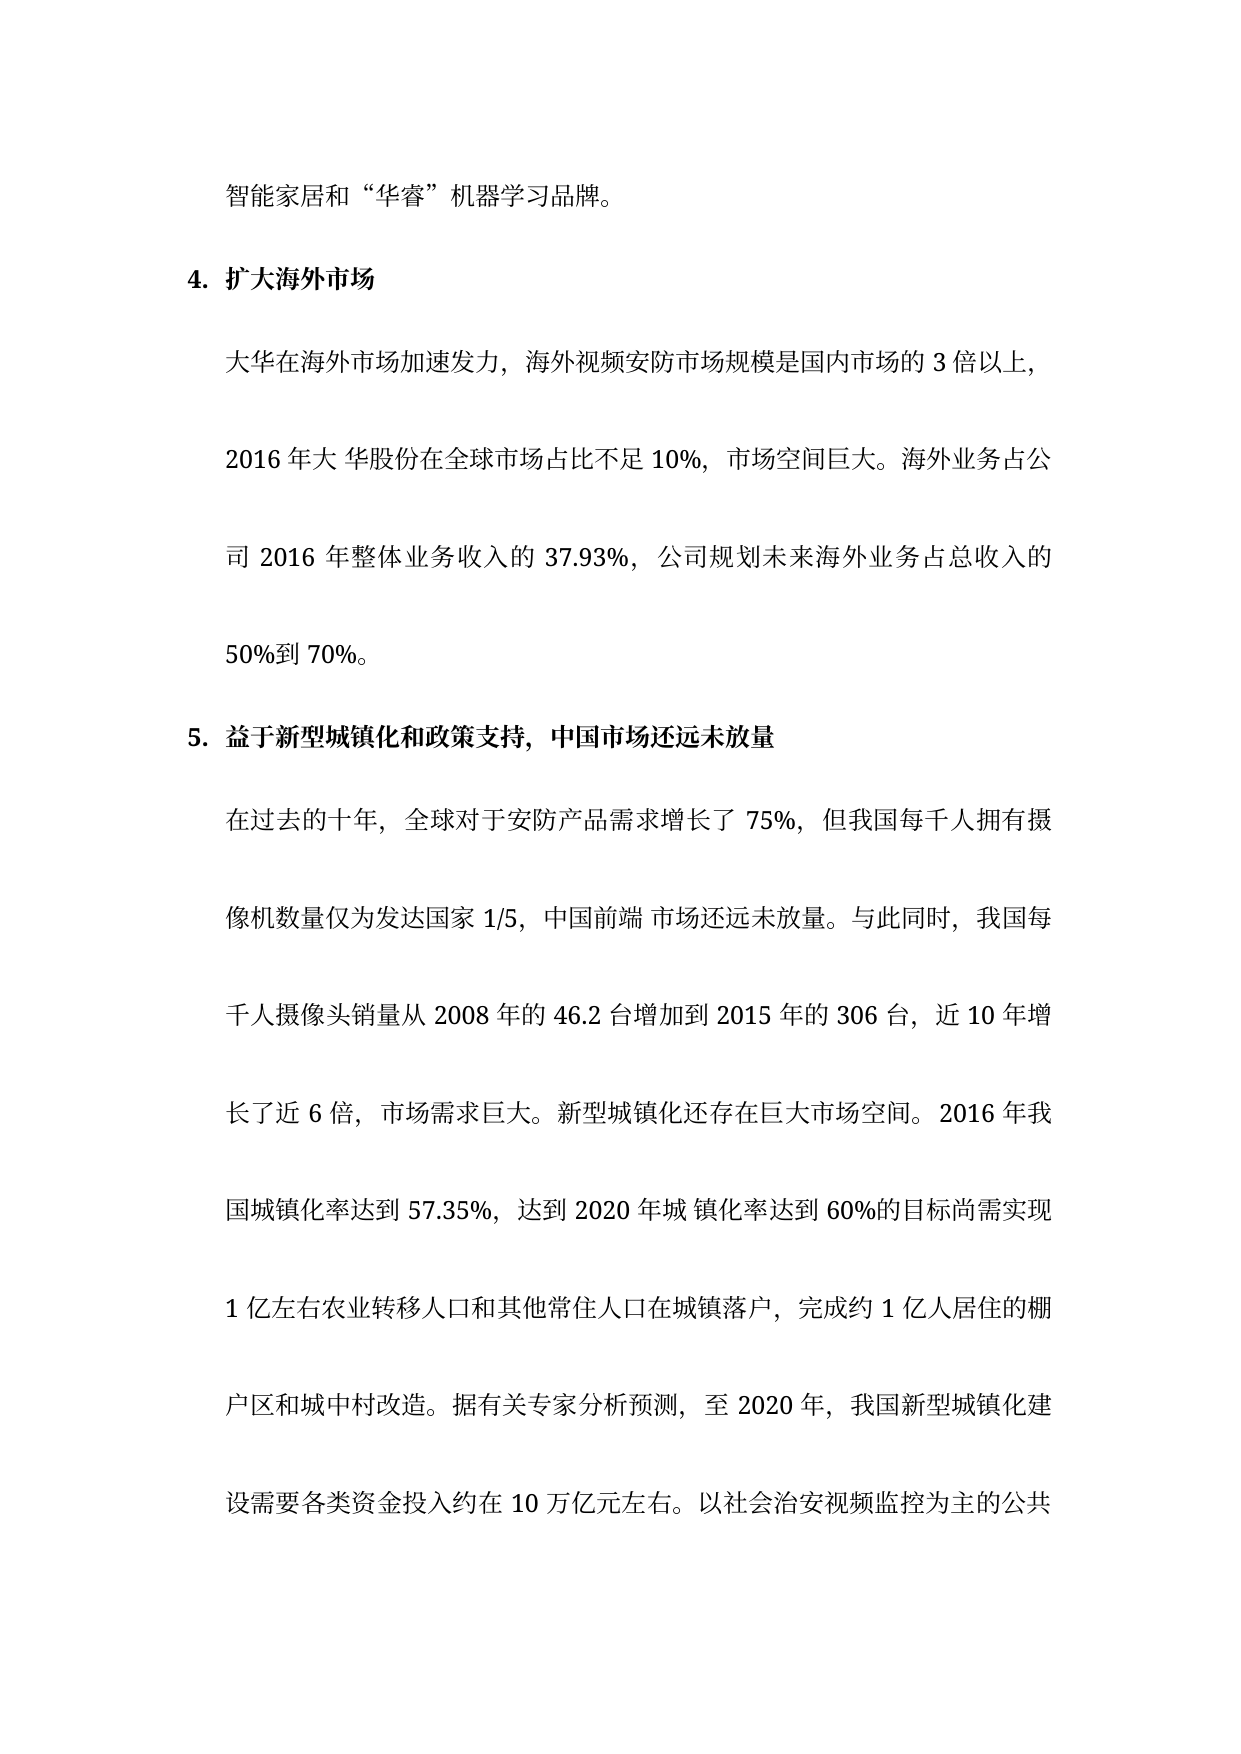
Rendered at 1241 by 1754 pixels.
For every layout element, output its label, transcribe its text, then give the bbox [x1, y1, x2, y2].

list 益于新型城镇化和政策支持，中国市场还远未放量 [187, 703, 1053, 768]
list 大华在海外市场加速发力，海外视频安防市场规模是国内市场的 3 倍以上， 2016 年大 华股份在全球市场占比不足 10%，市场空间巨大。海外业务占公司 2016 年整体业务收入的 37.93%，公司规划未来海外业务占总收入的 50%到 70%。 [225, 328, 1053, 685]
list 扩大海外市场 [187, 245, 1053, 310]
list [225, 786, 1053, 1534]
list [225, 162, 1053, 227]
